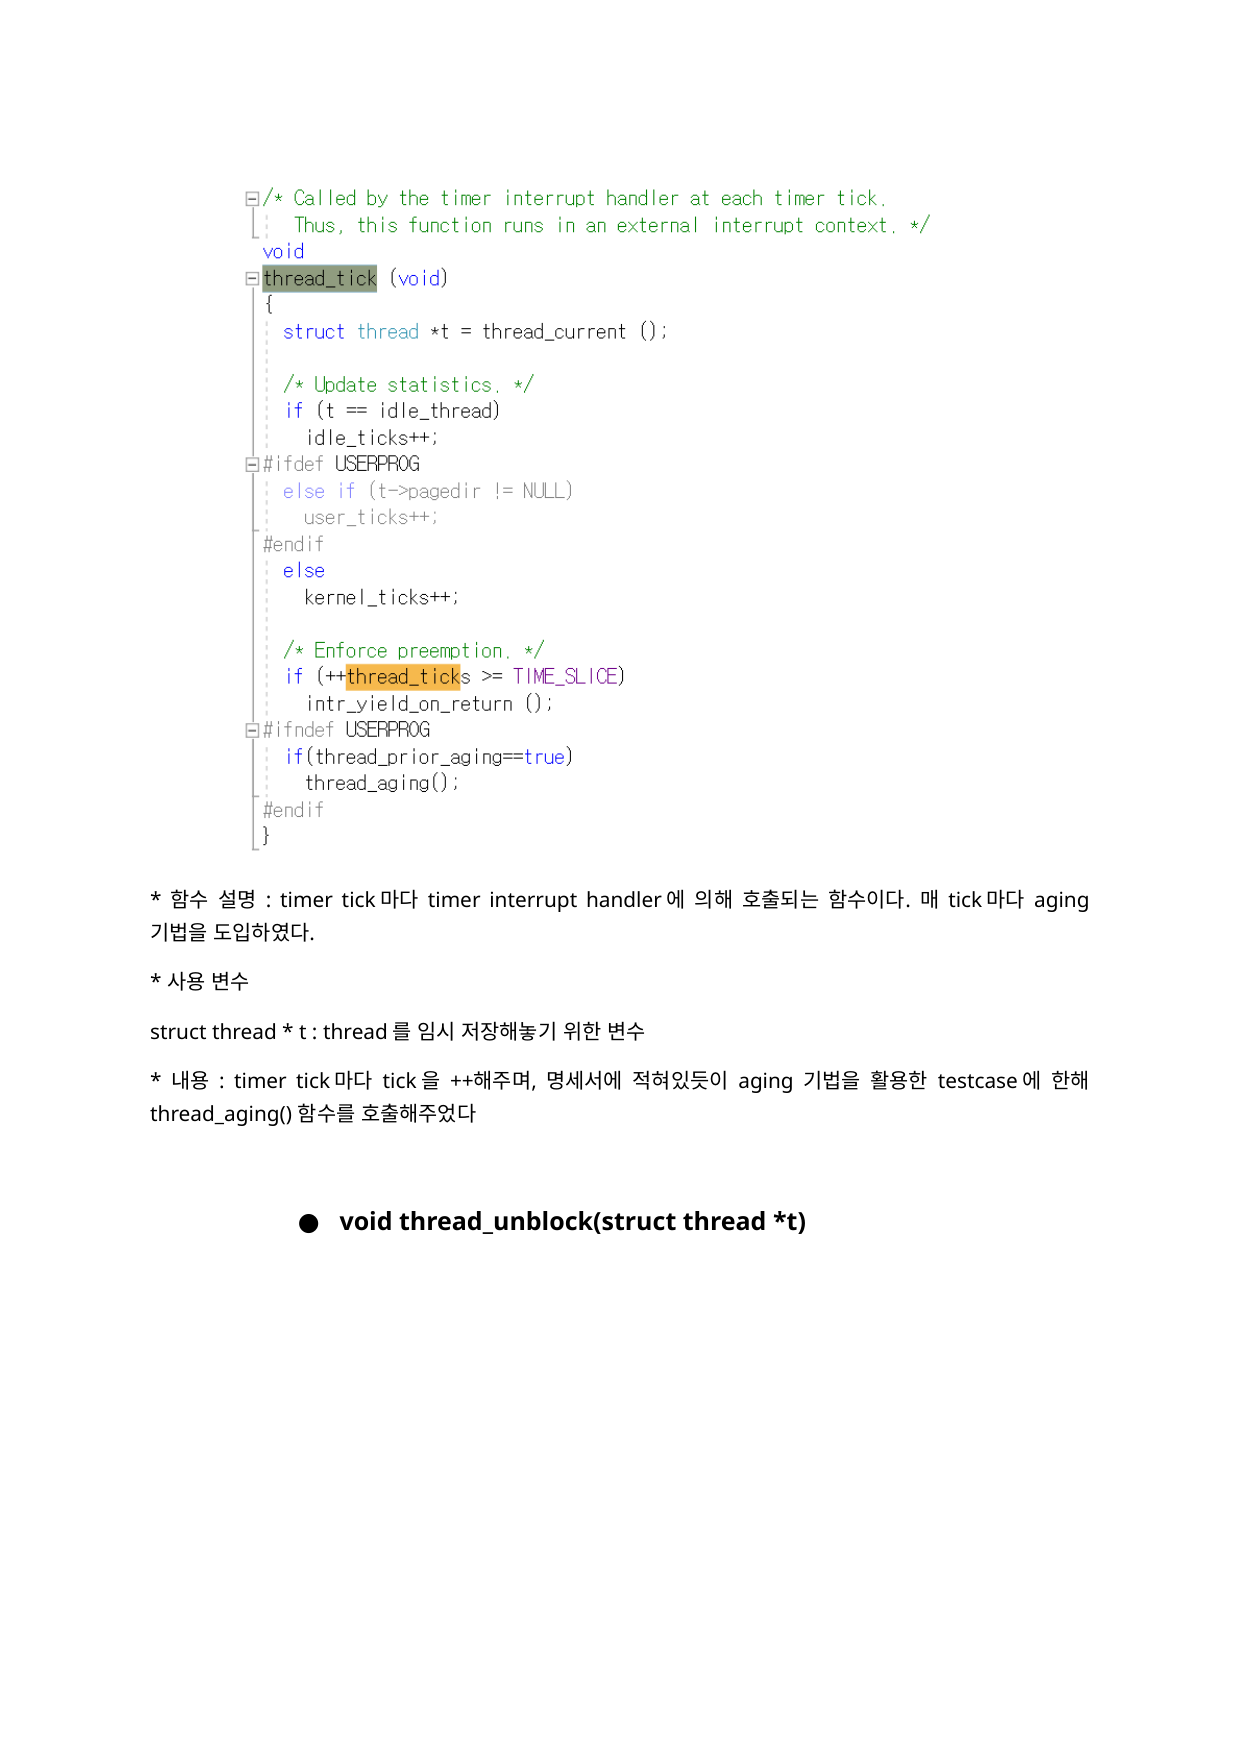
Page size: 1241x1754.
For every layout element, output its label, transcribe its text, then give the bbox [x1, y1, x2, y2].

text * 함수 설명 : timer tick마다 timer interrupt handler에 의해 호출되는 함수이다. 매 tick마다 aging 기법을 도입하였다. [150, 883, 1090, 947]
text * 사용 변수 [150, 966, 1090, 996]
list void thread_unblock(struct thread *t) [298, 1194, 1090, 1245]
text struct thread * t : thread를 임시 저장해놓기 위한 변수 [150, 1015, 1090, 1045]
text * 내용 : timer tick마다 tick을 ++해주며, 명세서에 적혀있듯이 aging 기법을 활용한 testcase에 한해 thread_aging() 함수를 호출해주었다 [150, 1064, 1090, 1127]
picture [229, 177, 1062, 865]
